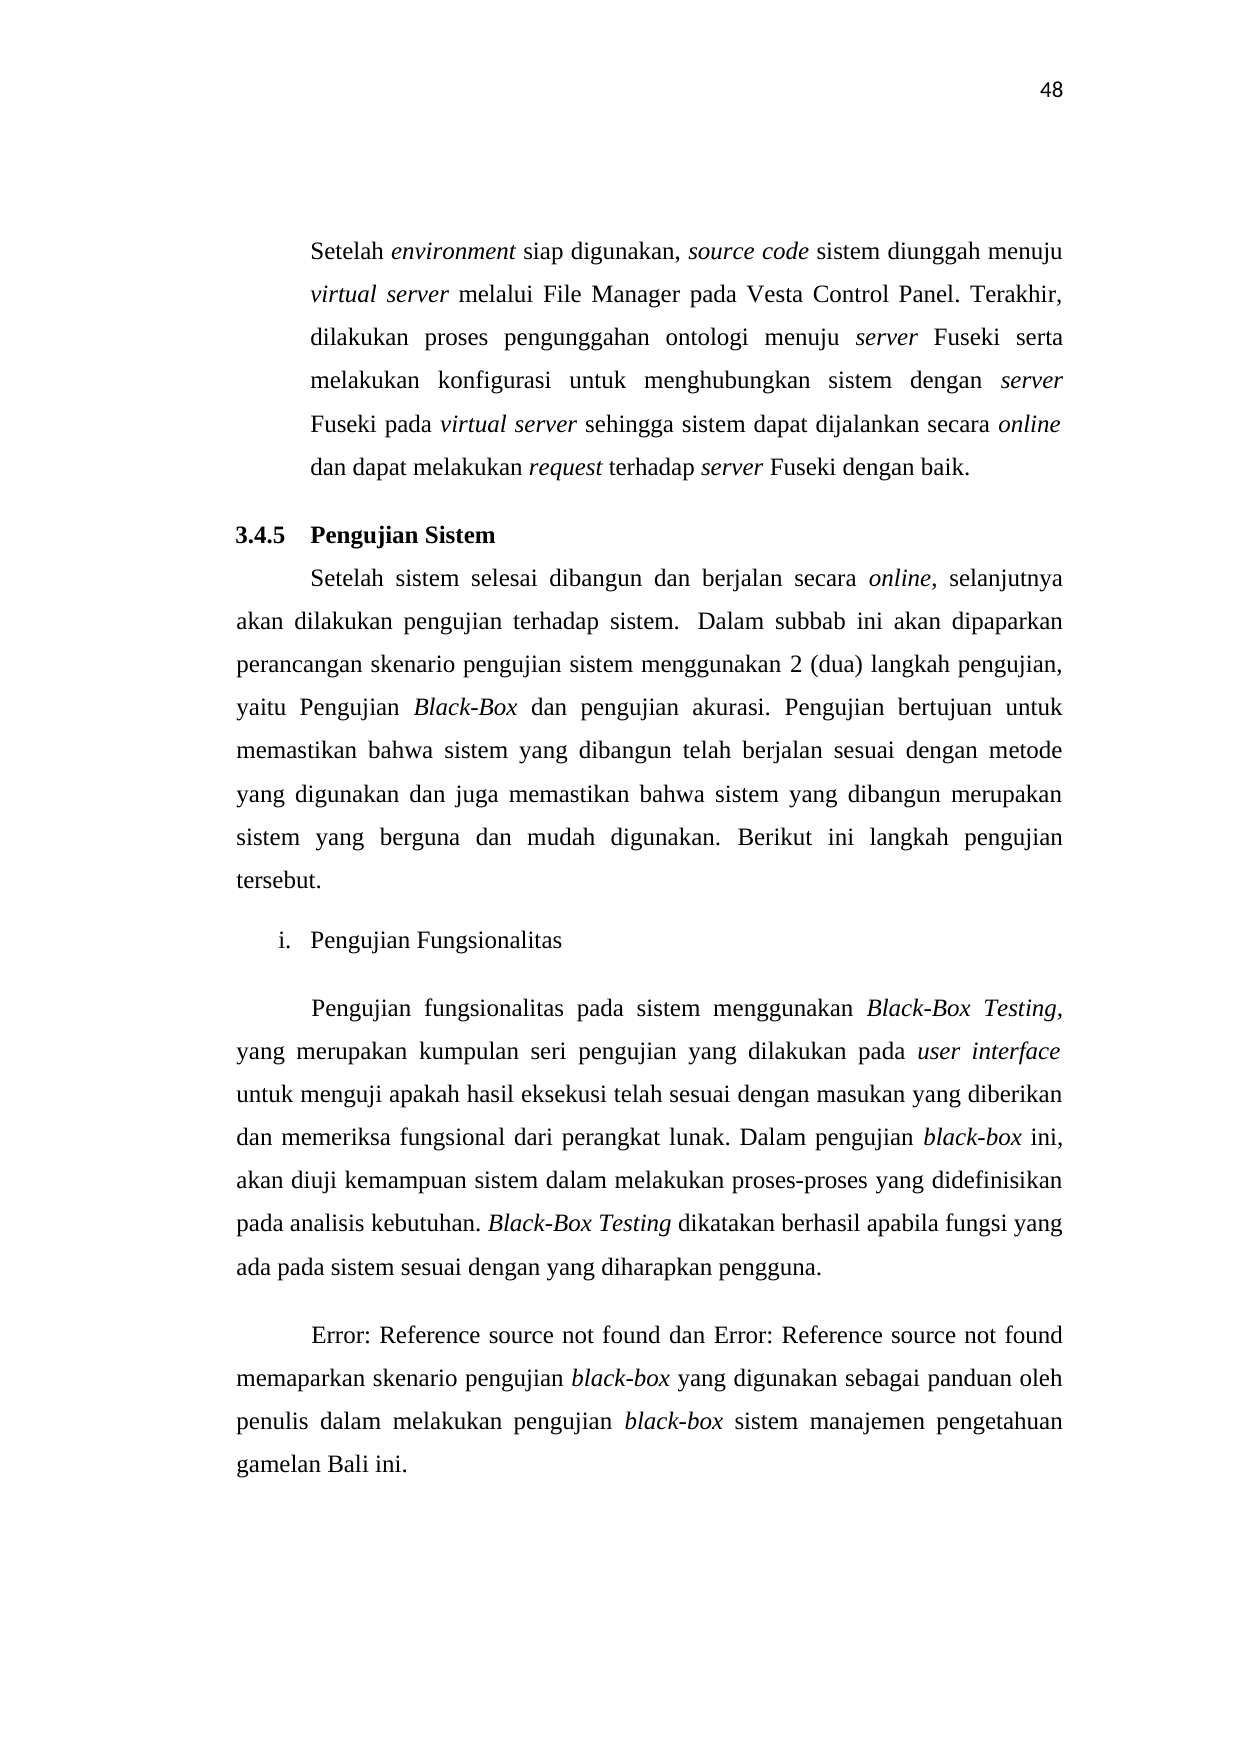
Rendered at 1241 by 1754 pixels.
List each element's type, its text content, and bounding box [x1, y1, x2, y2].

text Setelah sistem selesai dibangun dan berjalan secara online, selanjutnya akan dilakukan pengujian terhadap sistem. Dalam subbab ini akan dipaparkan perancangan skenario pengujian sistem menggunakan 2 (dua) langkah pengujian, yaitu Pengujian Black-Box dan pengujian akurasi. Pengujian bertujuan untuk memastikan bahwa sistem yang dibangun telah berjalan sesuai dengan metode yang digunakan dan juga memastikan bahwa sistem yang dibangun merupakan sistem yang berguna dan mudah digunakan. Berikut ini langkah pengujian tersebut. [236, 563, 1063, 894]
text Error! Reference source not found. dan Error! Reference source not found. memaparkan skenario pengujian black-box yang digunakan sebagai panduan oleh penulis dalam melakukan pengujian black-box sistem manajemen pengetahuan gamelan Bali ini. [236, 1320, 1063, 1478]
subtitle Pengujian Sistem [235, 520, 1063, 549]
list Pengujian Fungsionalitas [291, 925, 1063, 953]
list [273, 236, 1063, 481]
text Pengujian fungsionalitas pada sistem menggunakan Black-Box Testing, yang merupakan kumpulan seri pengujian yang dilakukan pada user interface untuk menguji apakah hasil eksekusi telah sesuai dengan masukan yang diberikan dan memeriksa fungsional dari perangkat lunak. Dalam pengujian black-box ini, akan diuji kemampuan sistem dalam melakukan proses-proses yang didefinisikan pada analisis kebutuhan. Black-Box Testing dikatakan berhasil apabila fungsi yang ada pada sistem sesuai dengan yang diharapkan pengguna. [236, 993, 1063, 1280]
